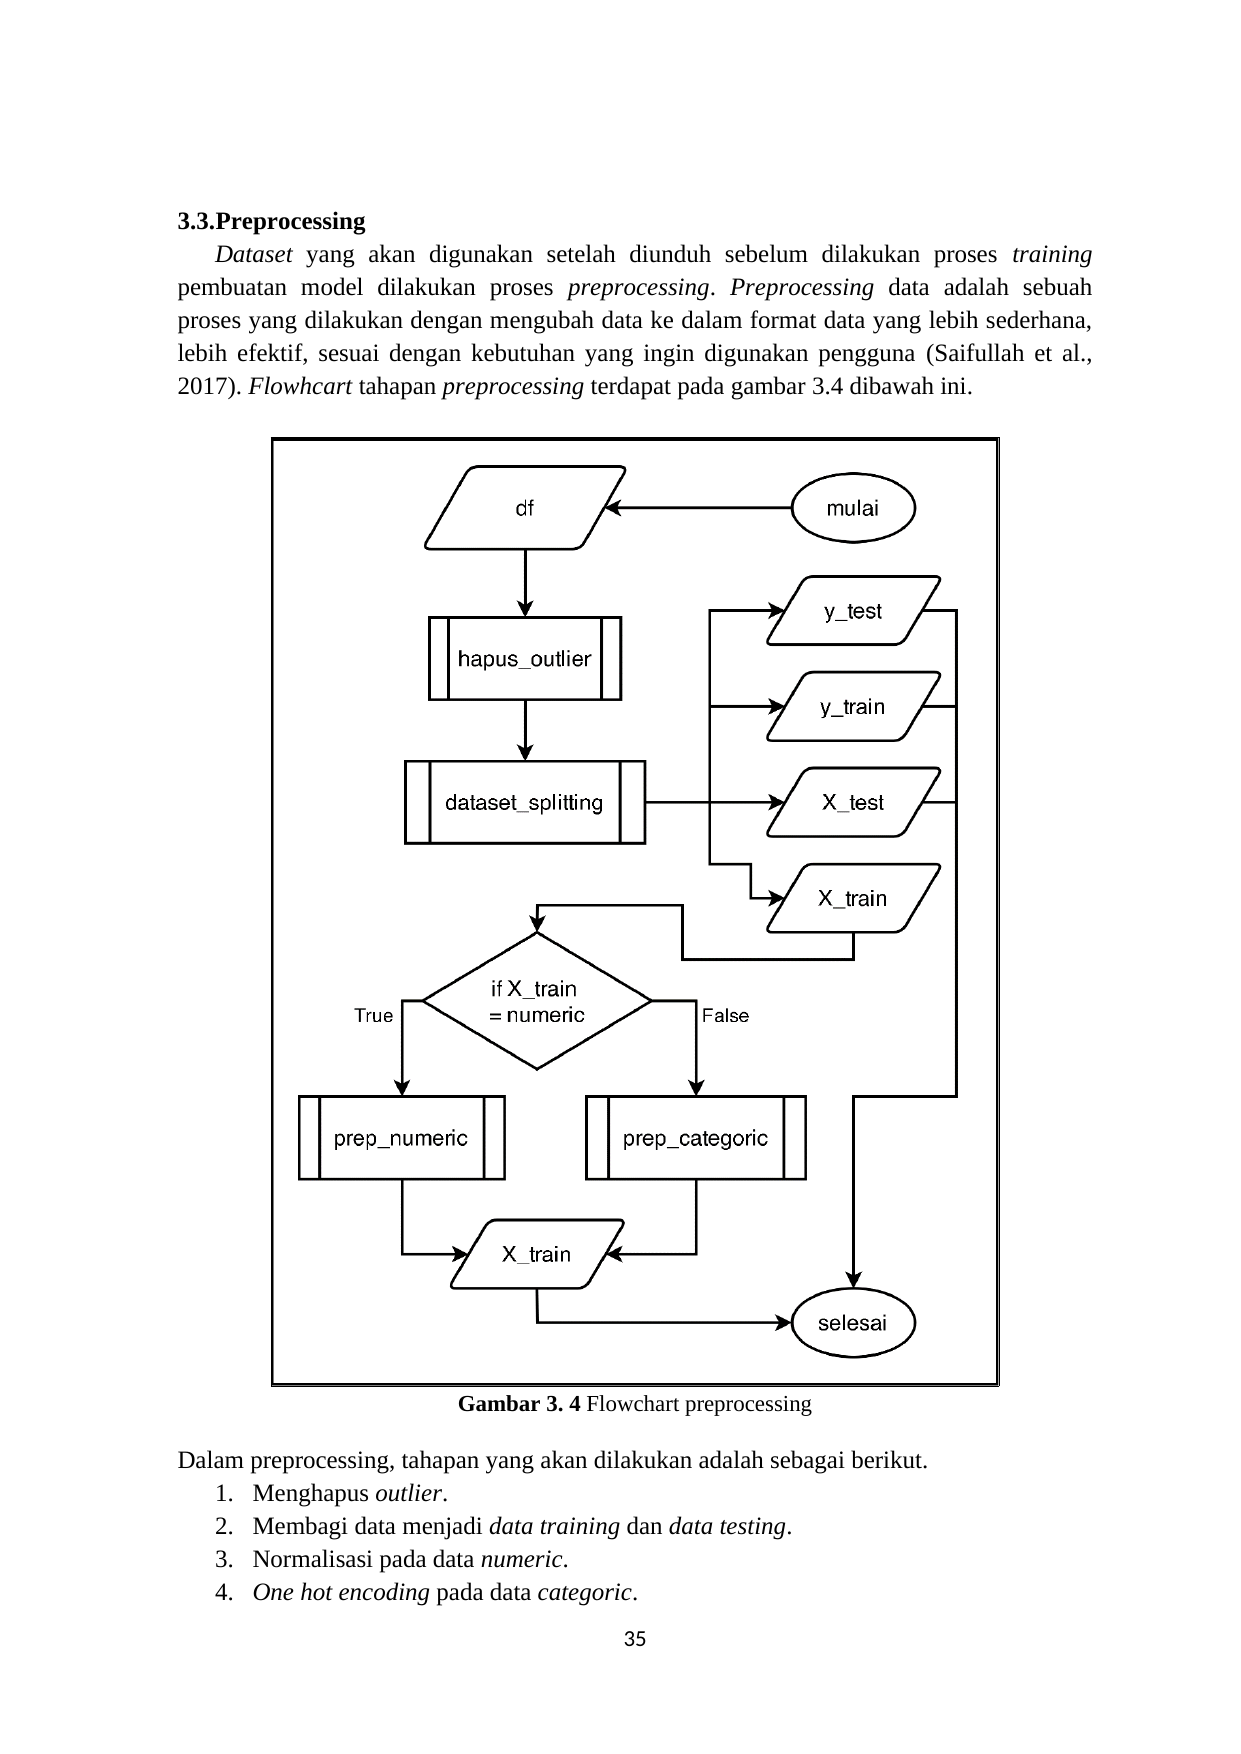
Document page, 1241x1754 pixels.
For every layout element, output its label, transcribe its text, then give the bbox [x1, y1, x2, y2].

list Membagi data menjadi data training dan data testing. [215, 1511, 1092, 1540]
list One hot encoding pada data categoric. [215, 1577, 1092, 1606]
text Dalam preprocessing, tahapan yang akan dilakukan adalah sebagai berikut. [177, 1445, 1092, 1474]
text Gambar 3. 4 Flowchart preprocessing [177, 1390, 1092, 1417]
list Normalisasi pada data numeric. [215, 1544, 1092, 1573]
list Dataset yang akan digunakan setelah diunduh sebelum dilakukan proses training pembuatan model dilakukan proses preprocessing. Preprocessing data adalah sebuah proses yang dilakukan dengan mengubah data ke dalam format data yang lebih sederhana, lebih efektif, sesuai dengan kebutuhan yang ingin digunakan pengguna (Saifullah et al., 2017). Flowhcart tahapan preprocessing terdapat pada gambar 3.4 dibawah ini. [177, 239, 1092, 400]
picture [272, 438, 999, 1386]
list Menghapus outlier. [215, 1478, 1092, 1507]
text Preprocessing [177, 206, 1092, 235]
